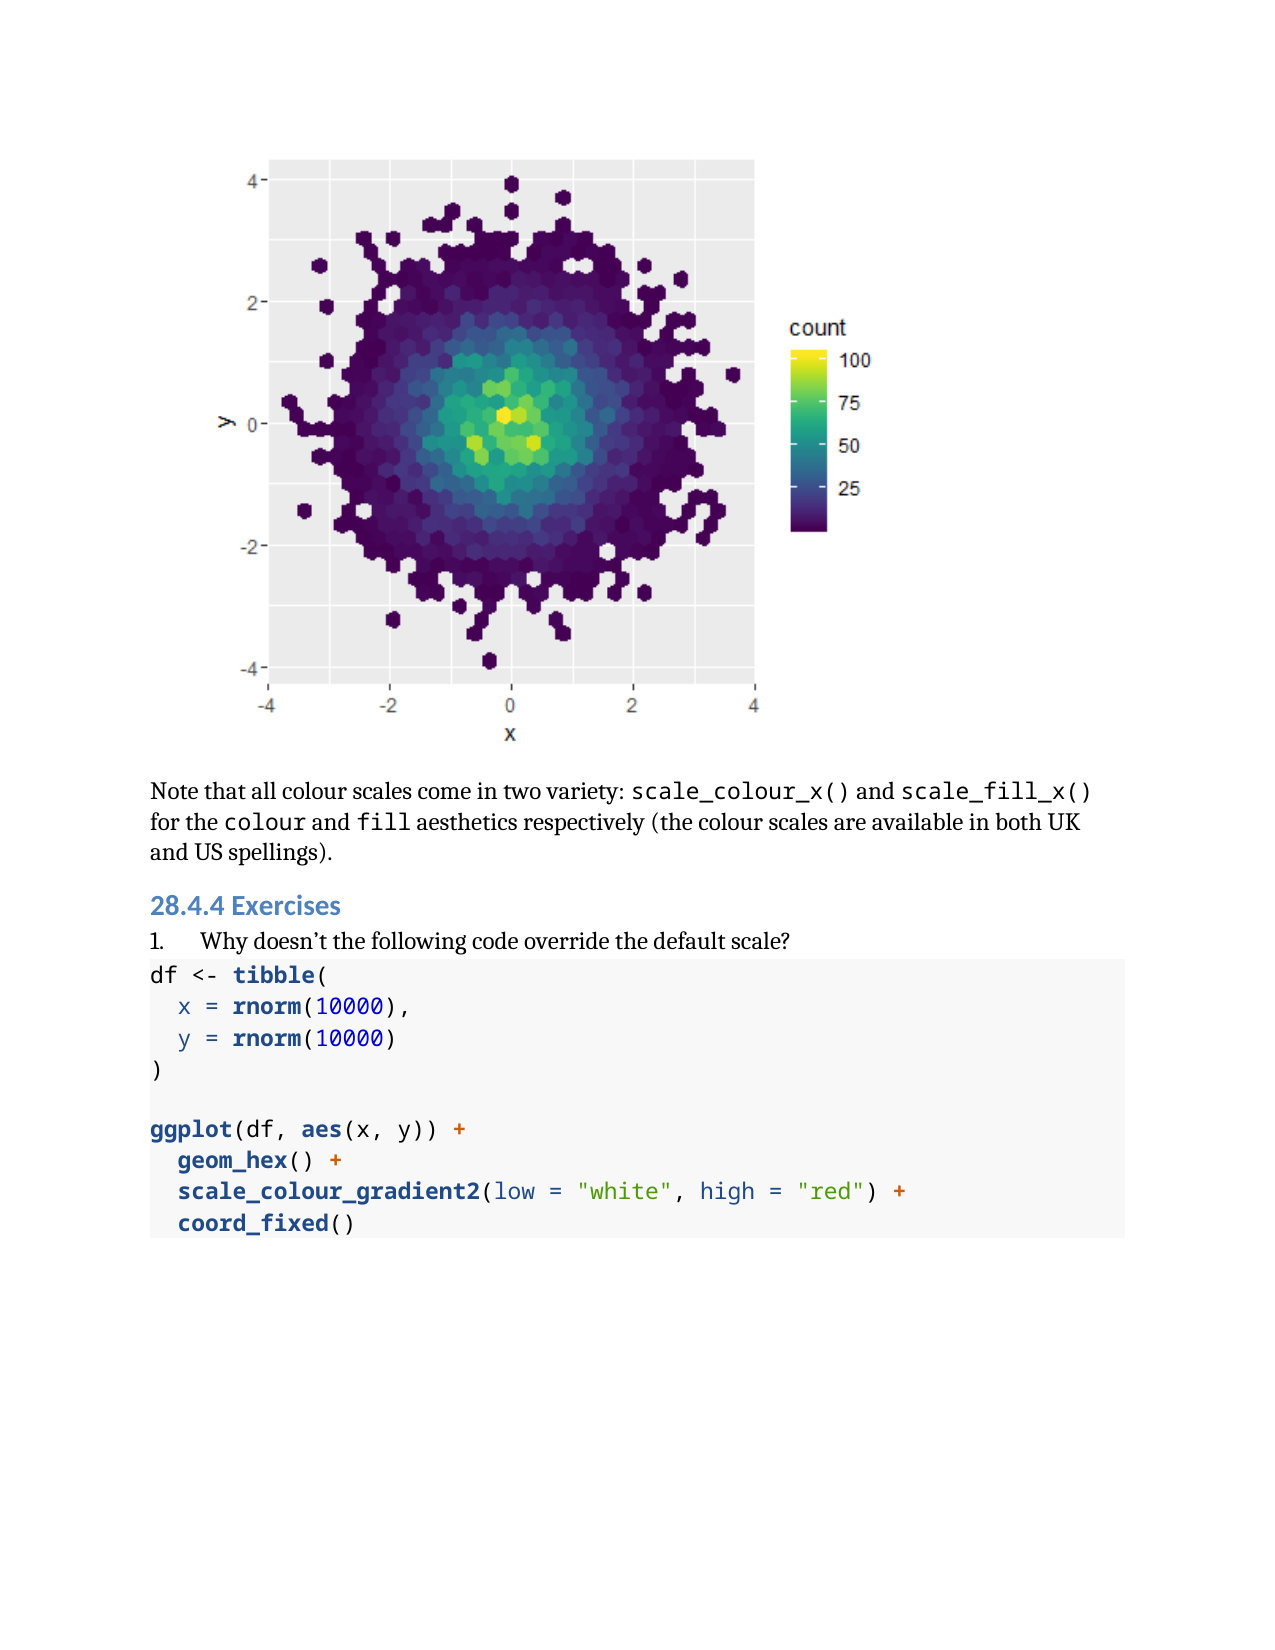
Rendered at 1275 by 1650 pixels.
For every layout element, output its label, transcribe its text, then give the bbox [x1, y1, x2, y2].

text df <- tibble( x = rnorm(10000), y = rnorm(10000) ) ggplot(df, aes(x, y)) + geom_hex() + scale_colour_gradient2(low = "white", high = "red") + coord_fixed() [150, 959, 1125, 1238]
picture [168, 150, 927, 757]
list Why doesn’t the following code override the default scale? [150, 927, 1125, 955]
subtitle 28.4.4 Exercises [150, 887, 1125, 923]
text Note that all colour scales come in two variety: scale_colour_x() and scale_fill_x() for the colour and fill aesthetics respectively (the colour scales are available in both UK and US spellings). [150, 775, 1125, 866]
